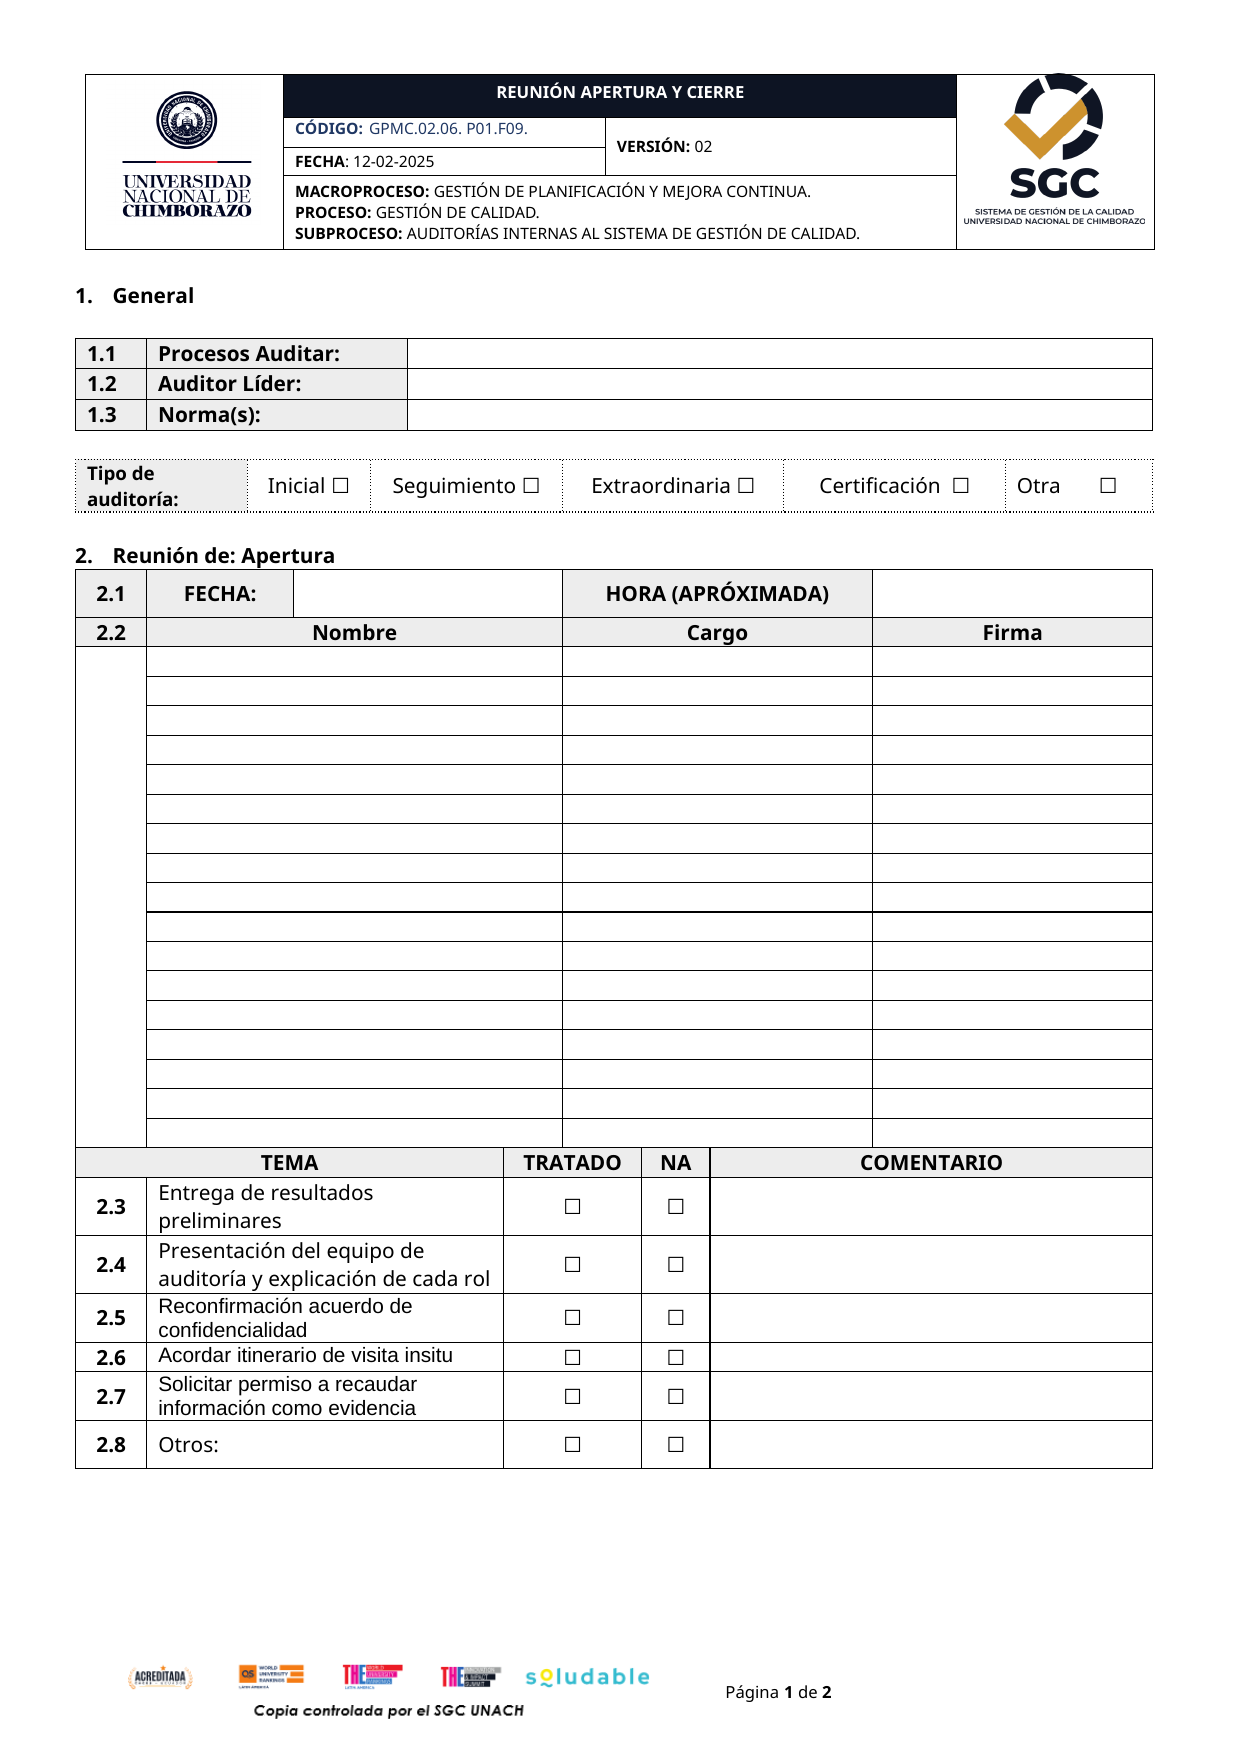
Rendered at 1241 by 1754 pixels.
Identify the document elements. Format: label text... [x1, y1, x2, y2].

table_cell [873, 854, 1152, 882]
table_cell [147, 795, 562, 823]
table_cell [147, 971, 562, 1000]
table_cell [147, 1001, 562, 1029]
table_cell [147, 913, 562, 941]
table_cell [563, 854, 872, 882]
table_cell [147, 824, 562, 852]
table_cell [563, 824, 872, 852]
picture [124, 1650, 650, 1720]
table_header 2.1 [76, 570, 146, 617]
table_header Procesos Auditar: [147, 339, 407, 368]
table_cell [563, 677, 872, 705]
table_cell [147, 1119, 562, 1147]
table_header Tipo de auditoría: [76, 459, 247, 511]
table_cell [873, 1001, 1152, 1029]
table_cell 2.8 [76, 1421, 146, 1467]
table_cell [147, 647, 562, 676]
table_cell [563, 706, 872, 734]
table_cell [873, 1119, 1152, 1147]
table_cell [563, 883, 872, 911]
table_cell [711, 1294, 1152, 1342]
table_cell Nombre [147, 618, 562, 646]
table_cell [873, 706, 1152, 734]
table_cell [873, 913, 1152, 941]
table_cell [563, 1001, 872, 1029]
table_cell [873, 765, 1152, 793]
table_cell COMENTARIO [711, 1148, 1152, 1177]
table_cell 2.5 [76, 1294, 146, 1342]
table_cell 1.2 [76, 369, 146, 399]
table_cell [147, 1236, 503, 1293]
table_header HORA (APRÓXIMADA) [563, 570, 872, 617]
table_cell [563, 913, 872, 941]
table_cell [873, 647, 1152, 676]
table_cell [408, 369, 1152, 399]
table_cell [873, 824, 1152, 852]
table_cell [563, 1030, 872, 1059]
table_cell TEMA [76, 1148, 503, 1177]
table_cell [147, 736, 562, 764]
table_cell TRATADO [504, 1148, 641, 1177]
table_cell [873, 677, 1152, 705]
table_cell Otros: [147, 1421, 503, 1467]
list Reunión de: [75, 541, 1165, 569]
table_cell Norma(s): [147, 400, 407, 430]
table_cell [711, 1421, 1152, 1467]
table_cell [873, 736, 1152, 764]
table_cell [711, 1372, 1152, 1420]
table_cell [711, 1343, 1152, 1371]
table_header FECHA: [147, 570, 293, 617]
table_cell [711, 1236, 1152, 1293]
table_cell [147, 854, 562, 882]
table_cell 2.4 [76, 1236, 146, 1293]
table_cell 2.2 [76, 618, 146, 646]
table_cell Auditor Líder: [147, 369, 407, 399]
table_cell [873, 1030, 1152, 1059]
table_cell 2.6 [76, 1343, 146, 1371]
table_cell [873, 942, 1152, 970]
table_header [873, 570, 1152, 617]
table_cell [147, 883, 562, 911]
table_cell [873, 1089, 1152, 1118]
table_cell [147, 765, 562, 793]
table_cell [873, 883, 1152, 911]
table_cell [76, 647, 146, 1147]
table_header Otra [1005, 459, 1153, 511]
table_cell [147, 677, 562, 705]
table_header Seguimiento [370, 459, 562, 511]
table_cell [873, 971, 1152, 1000]
table_cell [563, 1089, 872, 1118]
table_cell [711, 1178, 1152, 1235]
table_cell 2.7 [76, 1372, 146, 1420]
table_cell [147, 942, 562, 970]
table_header [294, 570, 562, 617]
table_cell Firma [873, 618, 1152, 646]
table_header Certificación [784, 459, 1005, 511]
table_cell [563, 736, 872, 764]
table_cell [147, 1060, 562, 1088]
table_header Extraordinaria [562, 459, 784, 511]
table_cell 1.3 [76, 400, 146, 430]
table_cell [147, 706, 562, 734]
table_cell [563, 1060, 872, 1088]
table_cell [563, 942, 872, 970]
table_cell [408, 400, 1152, 430]
table_cell [147, 1030, 562, 1059]
table_cell [563, 1119, 872, 1147]
table_cell [873, 1060, 1152, 1088]
table_header [408, 339, 1152, 368]
table_cell [147, 1178, 503, 1235]
table_cell [563, 795, 872, 823]
table_cell [563, 765, 872, 793]
list General [75, 281, 1165, 309]
picture [106, 80, 261, 225]
table_cell [873, 795, 1152, 823]
table_cell [147, 1089, 562, 1118]
table_header 1.1 [76, 339, 146, 368]
table_cell [563, 647, 872, 676]
table_cell 2.3 [76, 1178, 146, 1235]
table_header Inicial [247, 459, 370, 511]
table_cell [563, 971, 872, 1000]
table_cell NA [642, 1148, 709, 1177]
table_cell Cargo [563, 618, 872, 646]
